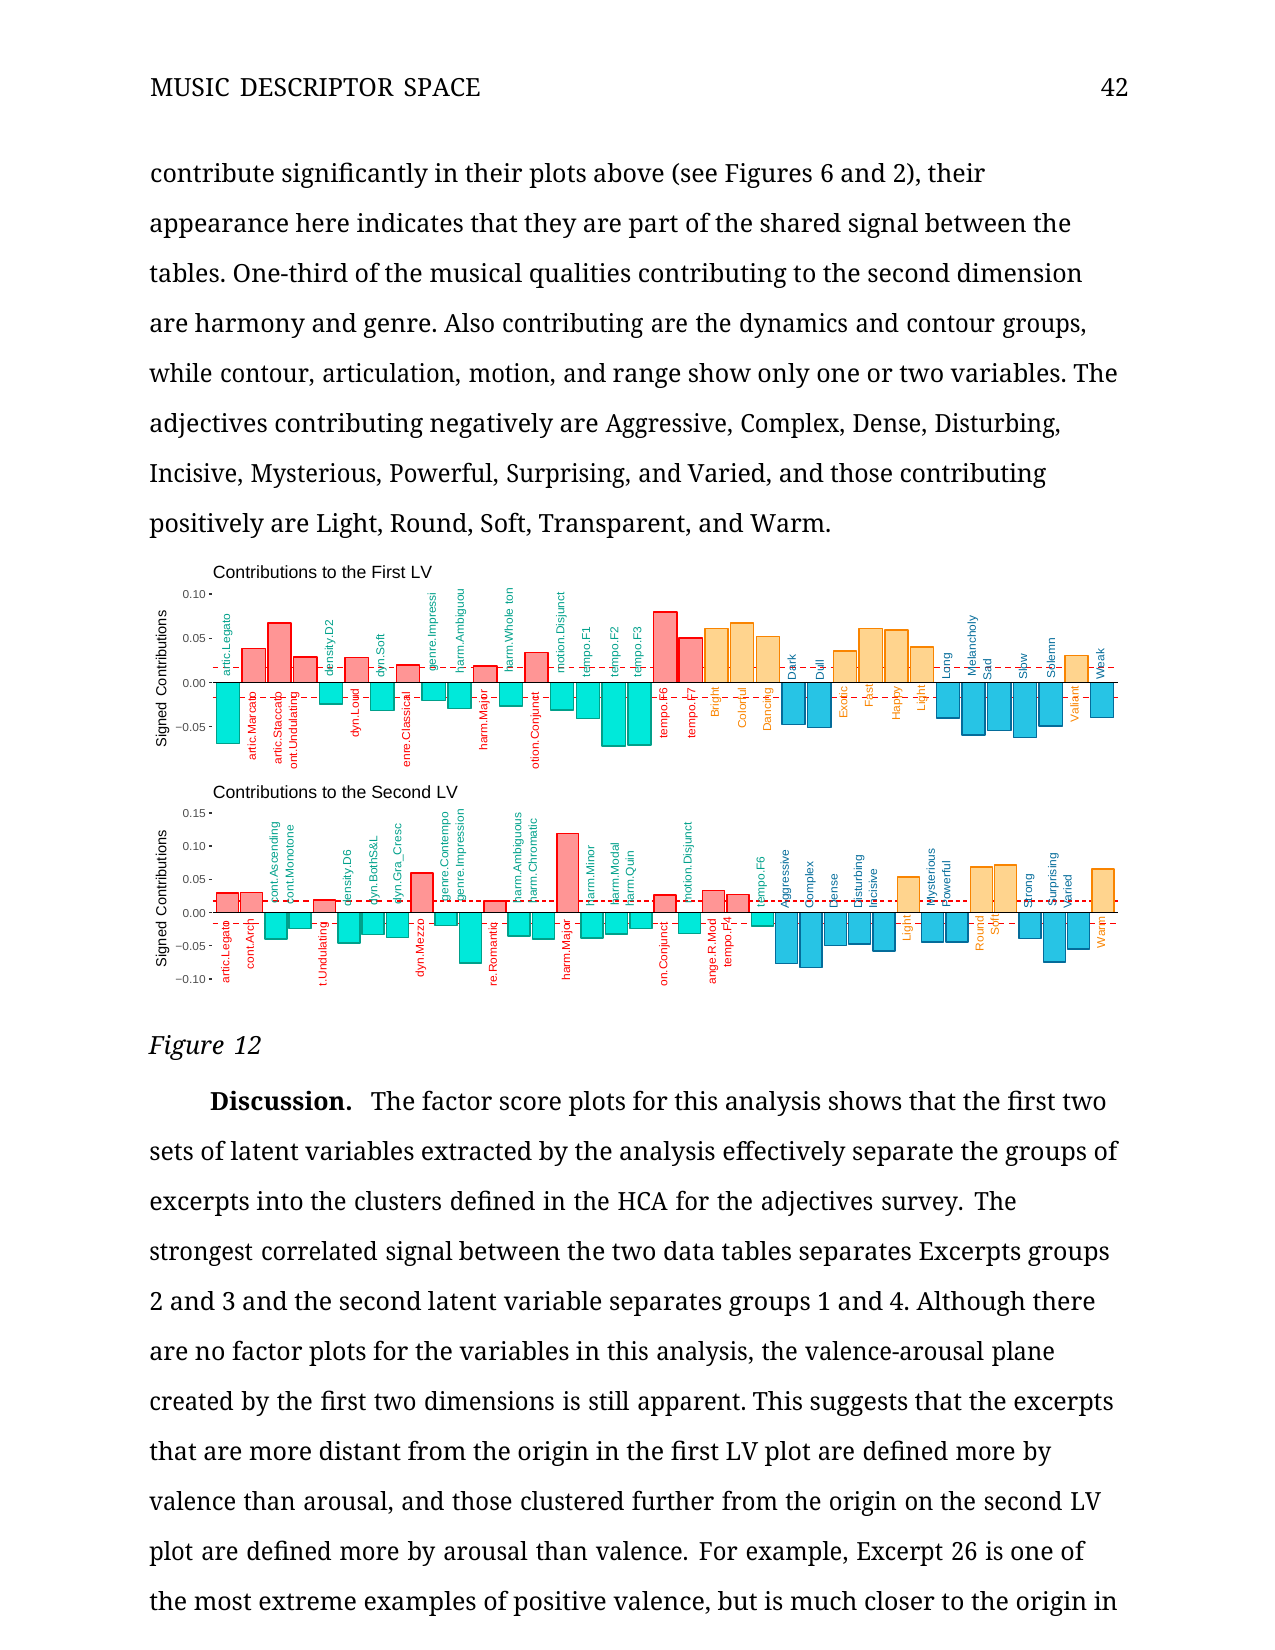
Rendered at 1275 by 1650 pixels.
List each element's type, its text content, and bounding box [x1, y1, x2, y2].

text 0.10 [182, 840, 1144, 853]
text 0.00 [182, 906, 1144, 919]
text Discussion. The factor score plots for this analysis shows that the first two sets of latent variables extracted by the analysis effectively separate the groups of excerpts into the clusters defined in the HCA for the adjectives survey. The strongest correlated signal between the two data tables separates Excerpts groups 2 and 3 and the second latent variable separates groups 1 and 4. Although there are no factor plots for the variables in this analysis, the valence-arousal plane created by the first two dimensions is still apparent. This suggests that the excerpts that are more distant from the origin in the first LV plot are defined more by valence than arousal, and those clustered further from the origin on the second LV plot are defined more by arousal than valence. For example, Excerpt 26 is one of the most extreme examples of positive valence, but is much closer to the origin in [149, 1083, 1128, 1618]
text 0.15 [182, 806, 1144, 820]
picture [1063, 875, 1071, 880]
picture [944, 884, 950, 892]
text −0.10 [175, 973, 1144, 986]
picture [782, 856, 788, 863]
text Contributions to the First LV [213, 562, 1144, 582]
picture [856, 855, 864, 860]
picture [782, 894, 790, 899]
text −0.05 [175, 720, 1144, 734]
text contribute significantly in their plots above (see Figures 6 and 2), their appearance here indicates that they are part of the shared signal between the tables. One-third of the musical qualities contributing to the second dimension are harmony and genre. Also contributing are the dynamics and contour groups, while contour, articulation, motion, and range show only one or two variables. The adjectives contributing negatively are Aggressive, Complex, Dense, Disturbing, Incisive, Mysterious, Powerful, Surprising, and Varied, and those contributing positively are Light, Round, Soft, Transparent, and Warm. [149, 155, 1125, 539]
text 0.00 [182, 676, 1144, 689]
text Figure 12 [149, 1027, 1144, 1061]
text 0.05 [182, 873, 1144, 886]
picture [871, 875, 877, 882]
picture [983, 659, 991, 664]
picture [1050, 853, 1058, 858]
picture [780, 900, 788, 908]
text 0.10 [182, 588, 1144, 601]
picture [782, 888, 790, 893]
picture [969, 615, 977, 621]
text −0.05 [175, 939, 1144, 953]
picture [1026, 874, 1034, 879]
text 0.05 [182, 632, 1144, 645]
picture [967, 631, 975, 636]
text Contributions to the Second LV [213, 782, 1144, 802]
picture [928, 890, 936, 896]
picture [1063, 900, 1071, 908]
picture [787, 654, 795, 659]
picture [944, 653, 952, 658]
picture [1096, 668, 1104, 679]
